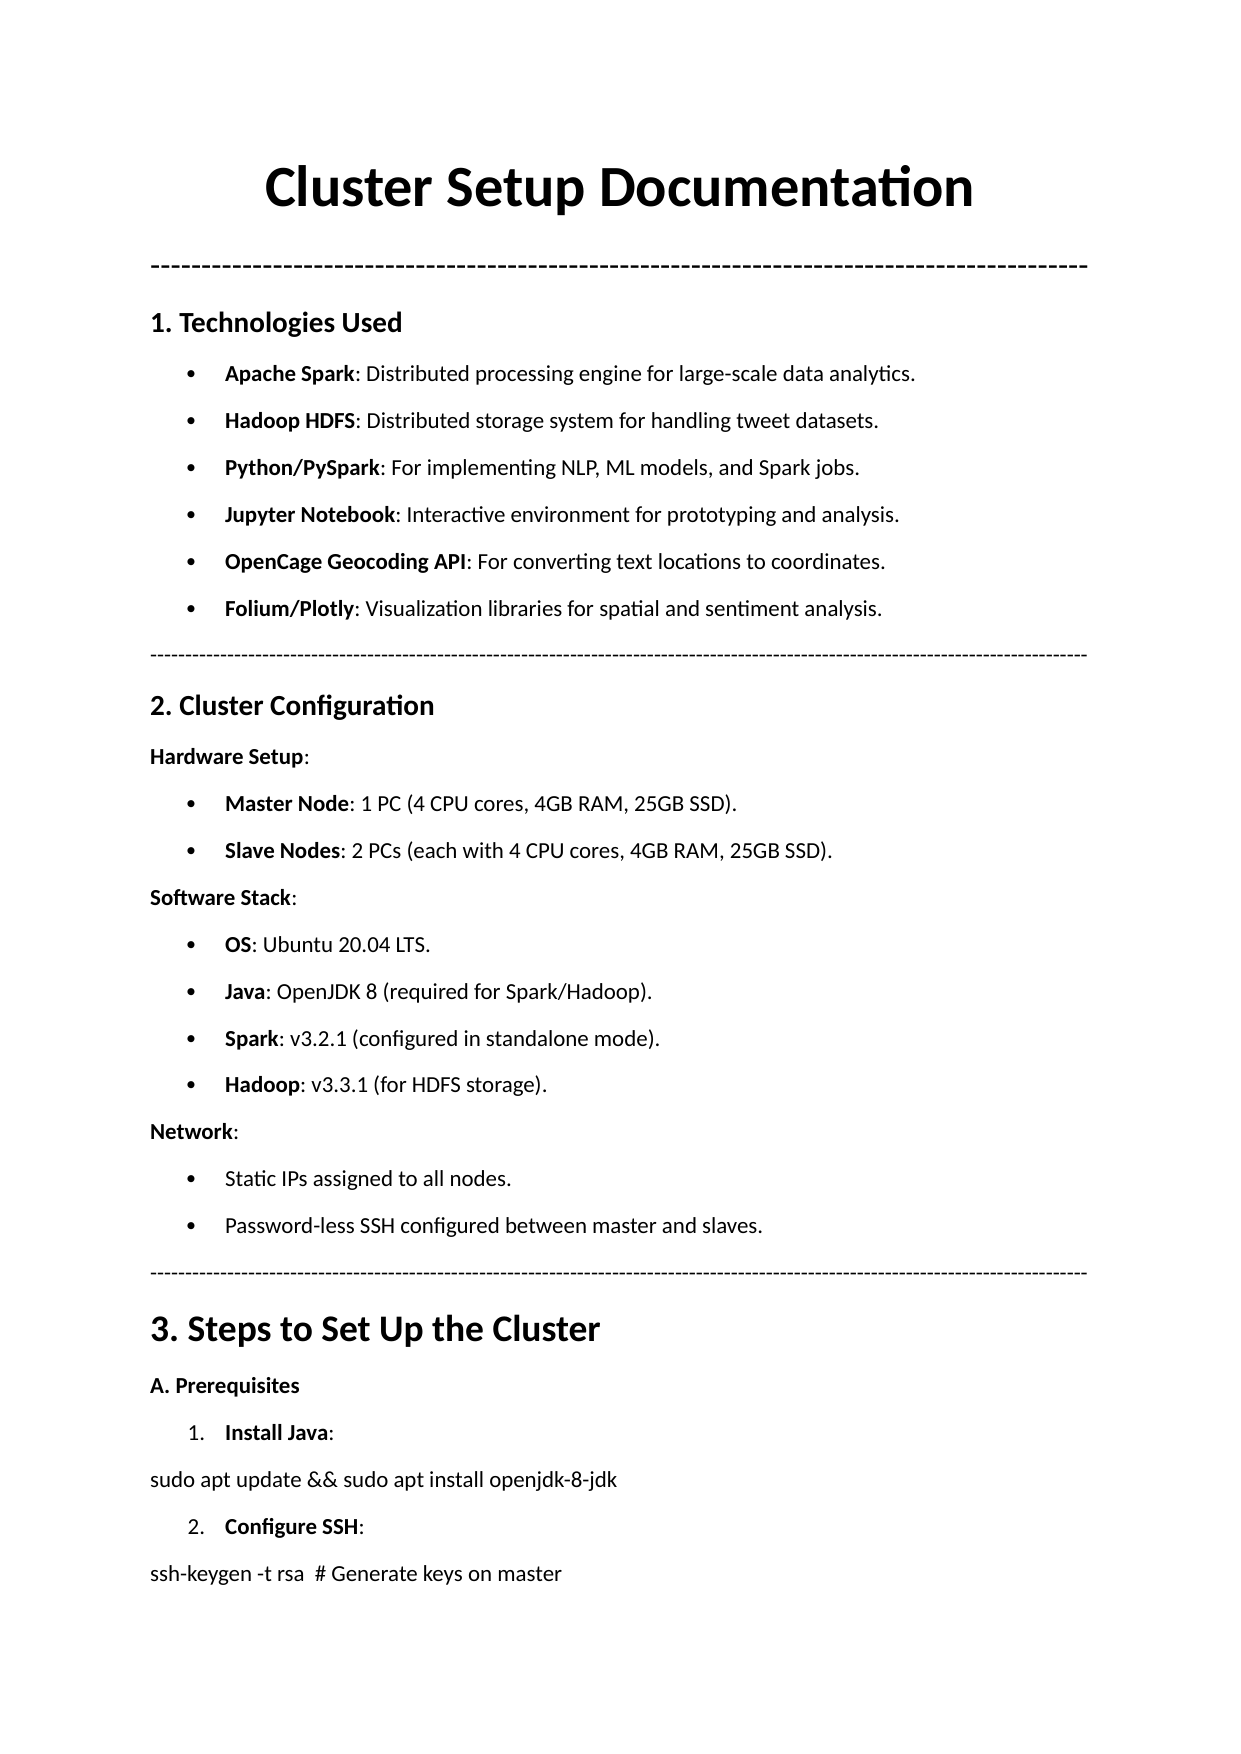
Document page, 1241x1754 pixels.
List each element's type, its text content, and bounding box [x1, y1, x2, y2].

text Software Stack: [150, 883, 1090, 911]
list Configure SSH: [187, 1512, 1090, 1540]
list OpenCage Geocoding API: For converting text locations to coordinates. [187, 547, 1090, 575]
list Jupyter Notebook: Interactive environment for prototyping and analysis. [187, 500, 1090, 528]
list Install Java: [187, 1418, 1090, 1446]
text A. Prerequisites [150, 1371, 1090, 1399]
list Folium/Plotly: Visualization libraries for spatial and sentiment analysis. [187, 594, 1090, 622]
text Hardware Setup: [150, 742, 1090, 771]
text ssh-keygen -t rsa # Generate keys on master [150, 1559, 1090, 1587]
text Cluster Setup Documentation [150, 150, 1090, 221]
list Hadoop HDFS: Distributed storage system for handling tweet datasets. [187, 406, 1090, 434]
text 1. Technologies Used [150, 304, 1090, 340]
text 3. Steps to Set Up the Cluster [150, 1305, 1090, 1351]
text -------------------------------------------------------------------------------------------------------------------------------------- [150, 1258, 1090, 1286]
list Password-less SSH configured between master and slaves. [187, 1211, 1090, 1239]
list Static IPs assigned to all nodes. [187, 1164, 1090, 1192]
text -------------------------------------------------------------------------------------------------------------------------------------- [150, 641, 1090, 668]
text Network: [150, 1117, 1090, 1146]
text 2. Cluster Configuration [150, 687, 1090, 723]
list OS: Ubuntu 20.04 LTS. [187, 930, 1090, 958]
list Hadoop: v3.3.1 (for HDFS storage). [187, 1071, 1090, 1099]
list Python/PySpark: For implementing NLP, ML models, and Spark jobs. [187, 453, 1090, 481]
list Master Node: 1 PC (4 CPU cores, 4GB RAM, 25GB SSD). [187, 789, 1090, 817]
list Java: OpenJDK 8 (required for Spark/Hadoop). [187, 977, 1090, 1005]
text sudo apt update && sudo apt install openjdk-8-jdk [150, 1465, 1090, 1493]
list Spark: v3.2.1 (configured in standalone mode). [187, 1024, 1090, 1052]
text -------------------------------------------------------------------------------------------- [150, 243, 1090, 284]
list Slave Nodes: 2 PCs (each with 4 CPU cores, 4GB RAM, 25GB SSD). [187, 836, 1090, 864]
list Apache Spark: Distributed processing engine for large-scale data analytics. [187, 359, 1090, 387]
